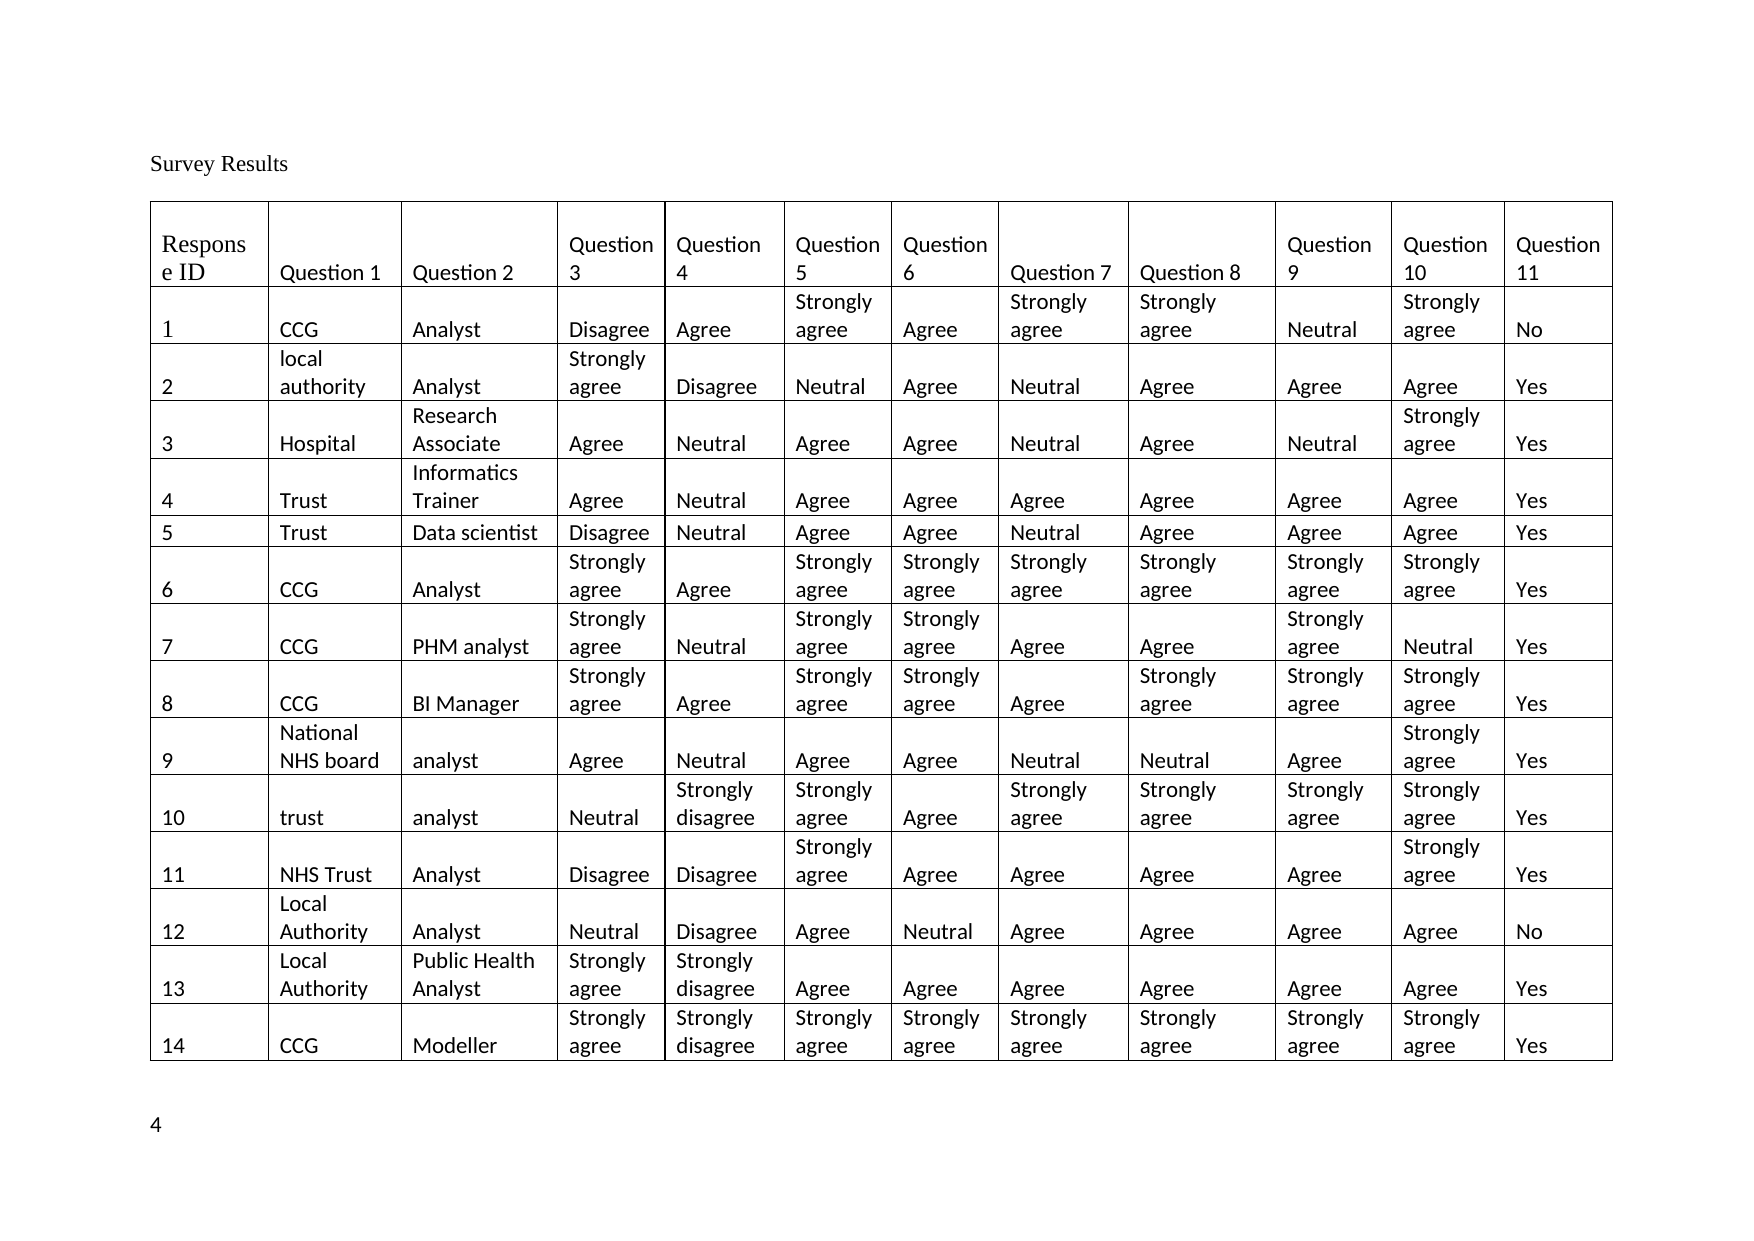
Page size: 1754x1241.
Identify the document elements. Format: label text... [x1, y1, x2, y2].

table_cell Agree [1129, 889, 1275, 945]
table_cell 11 [151, 832, 268, 888]
table_cell 14 [151, 1004, 268, 1059]
table_cell Strongly agree [999, 1004, 1128, 1059]
table_cell 6 [151, 547, 268, 603]
table_cell Strongly agree [785, 287, 891, 343]
table_cell Yes [1505, 661, 1612, 717]
table_cell Agree [558, 401, 664, 457]
table_cell Yes [1505, 775, 1612, 831]
table_cell Strongly agree [1392, 401, 1504, 457]
table_cell CCG [269, 1004, 401, 1059]
table_cell Strongly agree [1276, 1004, 1391, 1059]
table_cell Strongly agree [785, 604, 891, 660]
table_header Question 5 [785, 202, 891, 286]
table_cell Analyst [402, 832, 557, 888]
table_header Question 10 [1392, 202, 1504, 286]
table_cell Agree [892, 775, 998, 831]
table_cell Agree [785, 718, 891, 774]
table_cell 10 [151, 775, 268, 831]
table_cell Analyst [402, 287, 557, 343]
table_cell 3 [151, 401, 268, 457]
table_cell Agree [1276, 344, 1391, 400]
table_header Response ID [151, 202, 268, 286]
table_cell Agree [892, 459, 998, 514]
table_cell Strongly agree [1392, 832, 1504, 888]
table_cell Strongly agree [785, 547, 891, 603]
table_cell Public Health Analyst [402, 946, 557, 1002]
table_cell Agree [1276, 718, 1391, 774]
table_cell Agree [1129, 344, 1275, 400]
table_cell Agree [1129, 946, 1275, 1002]
table_cell Neutral [1276, 401, 1391, 457]
table_cell Strongly agree [1276, 775, 1391, 831]
table_cell Neutral [666, 401, 784, 457]
table_cell PHM analyst [402, 604, 557, 660]
table_cell Agree [1392, 889, 1504, 945]
table_cell CCG [269, 547, 401, 603]
table_cell Agree [892, 832, 998, 888]
table_cell Strongly agree [999, 547, 1128, 603]
table_cell Strongly agree [892, 661, 998, 717]
table_cell Neutral [666, 459, 784, 514]
table_cell Agree [999, 832, 1128, 888]
table_cell Neutral [999, 718, 1128, 774]
table_cell Agree [785, 459, 891, 514]
table_cell Research Associate [402, 401, 557, 457]
table_cell 13 [151, 946, 268, 1002]
table_cell Yes [1505, 832, 1612, 888]
table_cell Agree [1392, 946, 1504, 1002]
table_cell Agree [892, 718, 998, 774]
table_cell Neutral [999, 516, 1128, 546]
table_cell analyst [402, 718, 557, 774]
table_cell Yes [1505, 401, 1612, 457]
table_cell Strongly agree [892, 547, 998, 603]
table_cell Neutral [666, 516, 784, 546]
table_cell Neutral [558, 889, 664, 945]
table_cell Agree [558, 459, 664, 514]
table_cell Yes [1505, 946, 1612, 1002]
table_cell Agree [892, 946, 998, 1002]
table_cell Strongly agree [1392, 1004, 1504, 1059]
table_cell Agree [785, 401, 891, 457]
table_cell local authority [269, 344, 401, 400]
table_header Question 1 [269, 202, 401, 286]
table_cell Agree [1129, 459, 1275, 514]
table_cell Strongly agree [1129, 661, 1275, 717]
table_cell Strongly agree [1392, 661, 1504, 717]
table_cell Strongly agree [999, 775, 1128, 831]
table_cell Agree [785, 889, 891, 945]
text Survey Results [150, 150, 1604, 176]
table_cell Analyst [402, 344, 557, 400]
table_cell Trust [269, 516, 401, 546]
table_cell Local Authority [269, 889, 401, 945]
table_cell Data scientist [402, 516, 557, 546]
table_cell Analyst [402, 547, 557, 603]
table_cell 7 [151, 604, 268, 660]
table_header Question 3 [558, 202, 664, 286]
table_cell Yes [1505, 604, 1612, 660]
table_cell Strongly agree [1276, 604, 1391, 660]
table_cell 2 [151, 344, 268, 400]
table_cell Disagree [666, 832, 784, 888]
table_cell Strongly agree [892, 604, 998, 660]
table_cell Neutral [666, 718, 784, 774]
table_cell 9 [151, 718, 268, 774]
table_cell Agree [1129, 516, 1275, 546]
table_cell Agree [666, 287, 784, 343]
table_cell Strongly agree [558, 1004, 664, 1059]
table_cell Agree [892, 344, 998, 400]
table_cell 5 [151, 516, 268, 546]
table_cell Strongly agree [1392, 547, 1504, 603]
table_cell Strongly agree [1276, 661, 1391, 717]
table_header Question 4 [666, 202, 784, 286]
table_cell Agree [999, 889, 1128, 945]
table_cell Strongly disagree [666, 1004, 784, 1059]
table_cell Strongly agree [785, 1004, 891, 1059]
table_cell Neutral [999, 344, 1128, 400]
table_cell Agree [1276, 889, 1391, 945]
table_cell Agree [785, 946, 891, 1002]
table_cell CCG [269, 661, 401, 717]
table_cell Agree [999, 661, 1128, 717]
table_cell Agree [892, 287, 998, 343]
table_cell Trust [269, 459, 401, 514]
table_cell Strongly agree [558, 604, 664, 660]
table_cell Strongly disagree [666, 946, 784, 1002]
table_cell Strongly agree [785, 661, 891, 717]
table_cell Strongly agree [1392, 287, 1504, 343]
table_cell Strongly agree [558, 344, 664, 400]
table_cell Informatics Trainer [402, 459, 557, 514]
table_cell trust [269, 775, 401, 831]
table_cell Agree [1392, 344, 1504, 400]
table_cell National NHS board [269, 718, 401, 774]
table_cell Yes [1505, 516, 1612, 546]
table_cell Disagree [558, 287, 664, 343]
table_cell 12 [151, 889, 268, 945]
table_header Question 11 [1505, 202, 1612, 286]
table_cell Yes [1505, 344, 1612, 400]
table_cell Disagree [558, 832, 664, 888]
table_cell Hospital [269, 401, 401, 457]
table_cell Agree [558, 718, 664, 774]
table_cell CCG [269, 287, 401, 343]
table_cell Yes [1505, 547, 1612, 603]
table_cell Neutral [892, 889, 998, 945]
table_cell Neutral [1129, 718, 1275, 774]
table_header Question 2 [402, 202, 557, 286]
table_cell Strongly agree [558, 946, 664, 1002]
table_cell Neutral [666, 604, 784, 660]
table_header Question 9 [1276, 202, 1391, 286]
table_cell Agree [666, 661, 784, 717]
table_cell Strongly agree [999, 287, 1128, 343]
table_cell 1 [151, 287, 268, 343]
table_cell Yes [1505, 718, 1612, 774]
table_cell Neutral [558, 775, 664, 831]
table_cell Local Authority [269, 946, 401, 1002]
table_cell Agree [892, 401, 998, 457]
table_cell Agree [999, 604, 1128, 660]
table_header Question 7 [999, 202, 1128, 286]
table_cell Strongly agree [1129, 775, 1275, 831]
table_cell Strongly disagree [666, 775, 784, 831]
table_cell No [1505, 889, 1612, 945]
table_cell Yes [1505, 459, 1612, 514]
table_cell Strongly agree [1392, 775, 1504, 831]
table_cell Agree [1129, 604, 1275, 660]
table_cell Yes [1505, 1004, 1612, 1059]
table_cell Agree [1276, 516, 1391, 546]
table_cell Strongly agree [1129, 547, 1275, 603]
table_cell Agree [1276, 946, 1391, 1002]
table_cell Modeller [402, 1004, 557, 1059]
table_header Question 6 [892, 202, 998, 286]
table_cell Strongly agree [558, 547, 664, 603]
table_cell Agree [999, 459, 1128, 514]
table_cell No [1505, 287, 1612, 343]
table_cell Neutral [1276, 287, 1391, 343]
table_cell Strongly agree [1276, 547, 1391, 603]
table_cell Disagree [558, 516, 664, 546]
table_cell Strongly agree [1129, 287, 1275, 343]
table_cell Agree [1276, 459, 1391, 514]
table_cell Agree [666, 547, 784, 603]
table_cell Analyst [402, 889, 557, 945]
table_cell BI Manager [402, 661, 557, 717]
table_cell Strongly agree [558, 661, 664, 717]
table_cell NHS Trust [269, 832, 401, 888]
table_cell analyst [402, 775, 557, 831]
table_cell Strongly agree [1392, 718, 1504, 774]
table_cell Neutral [785, 344, 891, 400]
table_cell 4 [151, 459, 268, 514]
table_cell Agree [1276, 832, 1391, 888]
table_cell 8 [151, 661, 268, 717]
table_cell Neutral [999, 401, 1128, 457]
table_cell Agree [999, 946, 1128, 1002]
table_cell Disagree [666, 344, 784, 400]
table_cell Agree [785, 516, 891, 546]
table_header Question 8 [1129, 202, 1275, 286]
table_cell Agree [1129, 401, 1275, 457]
table_cell Strongly agree [785, 775, 891, 831]
table_cell Agree [1392, 459, 1504, 514]
table_cell Strongly agree [785, 832, 891, 888]
table_cell Strongly agree [1129, 1004, 1275, 1059]
table_cell Agree [1129, 832, 1275, 888]
table_cell CCG [269, 604, 401, 660]
table_cell Strongly agree [892, 1004, 998, 1059]
table_cell Disagree [666, 889, 784, 945]
table_cell Agree [892, 516, 998, 546]
table_cell Neutral [1392, 604, 1504, 660]
table_cell Agree [1392, 516, 1504, 546]
